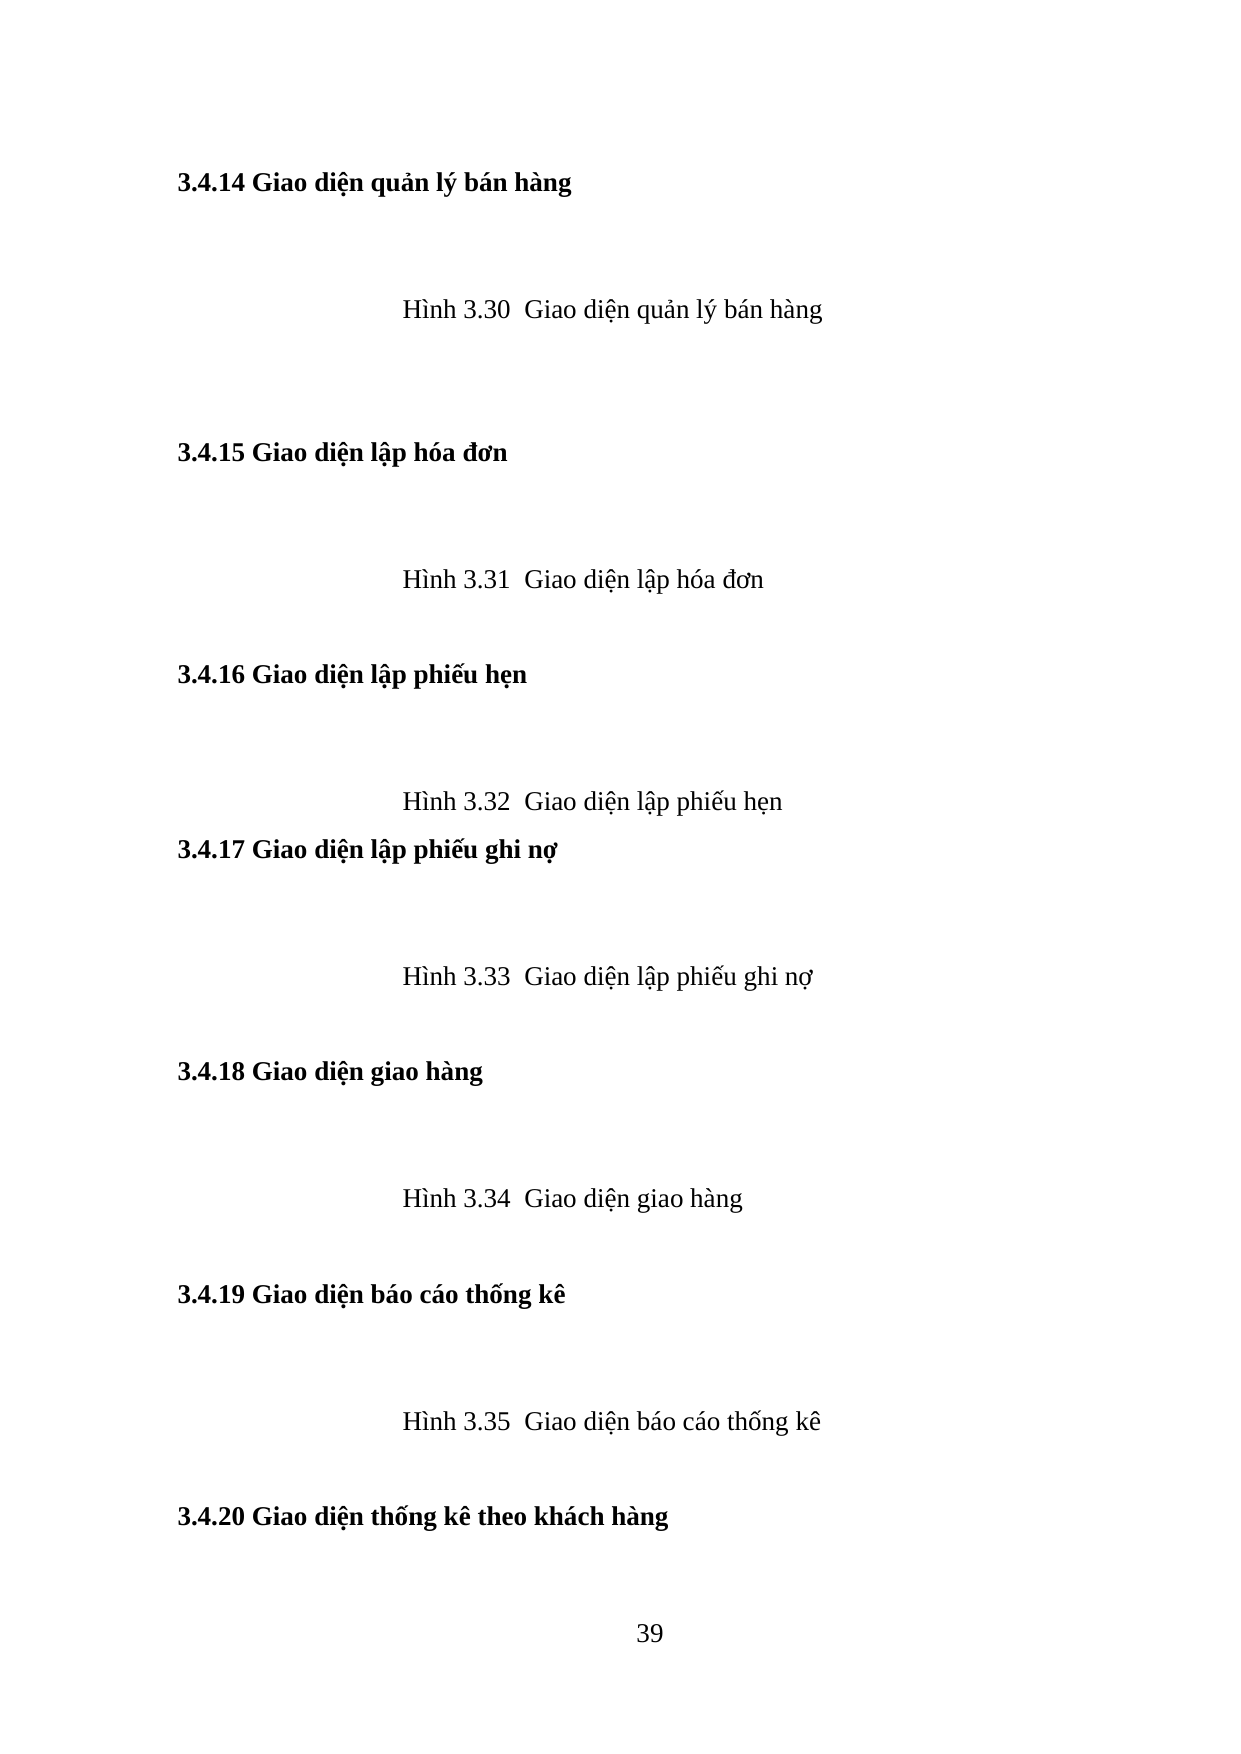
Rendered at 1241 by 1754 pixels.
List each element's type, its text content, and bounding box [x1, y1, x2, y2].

text Hình 3.30 Giao diện quản lý bán hàng [327, 293, 1122, 324]
text Hình 3.32 Giao diện lập phiếu hẹn [327, 785, 1122, 816]
subtitle 3.4.18 Giao diện giao hàng [177, 1056, 1122, 1087]
subtitle 3.4.14 Giao diện quản lý bán hàng [177, 166, 1122, 197]
subtitle 3.4.19 Giao diện báo cáo thống kê [177, 1278, 1122, 1309]
text Hình 3.31 Giao diện lập hóa đơn [327, 563, 1122, 594]
subtitle 3.4.20 Giao diện thống kê theo khách hàng [177, 1500, 1122, 1531]
subtitle 3.4.17 Giao diện lập phiếu ghi nợ [177, 833, 1122, 864]
subtitle 3.4.16 Giao diện lập phiếu hẹn [177, 658, 1122, 690]
text Hình 3.34 Giao diện giao hàng [327, 1182, 1122, 1213]
subtitle 3.4.15 Giao diện lập hóa đơn [177, 436, 1122, 467]
text Hình 3.33 Giao diện lập phiếu ghi nợ [327, 960, 1122, 991]
text Hình 3.35 Giao diện báo cáo thống kê [327, 1405, 1122, 1436]
